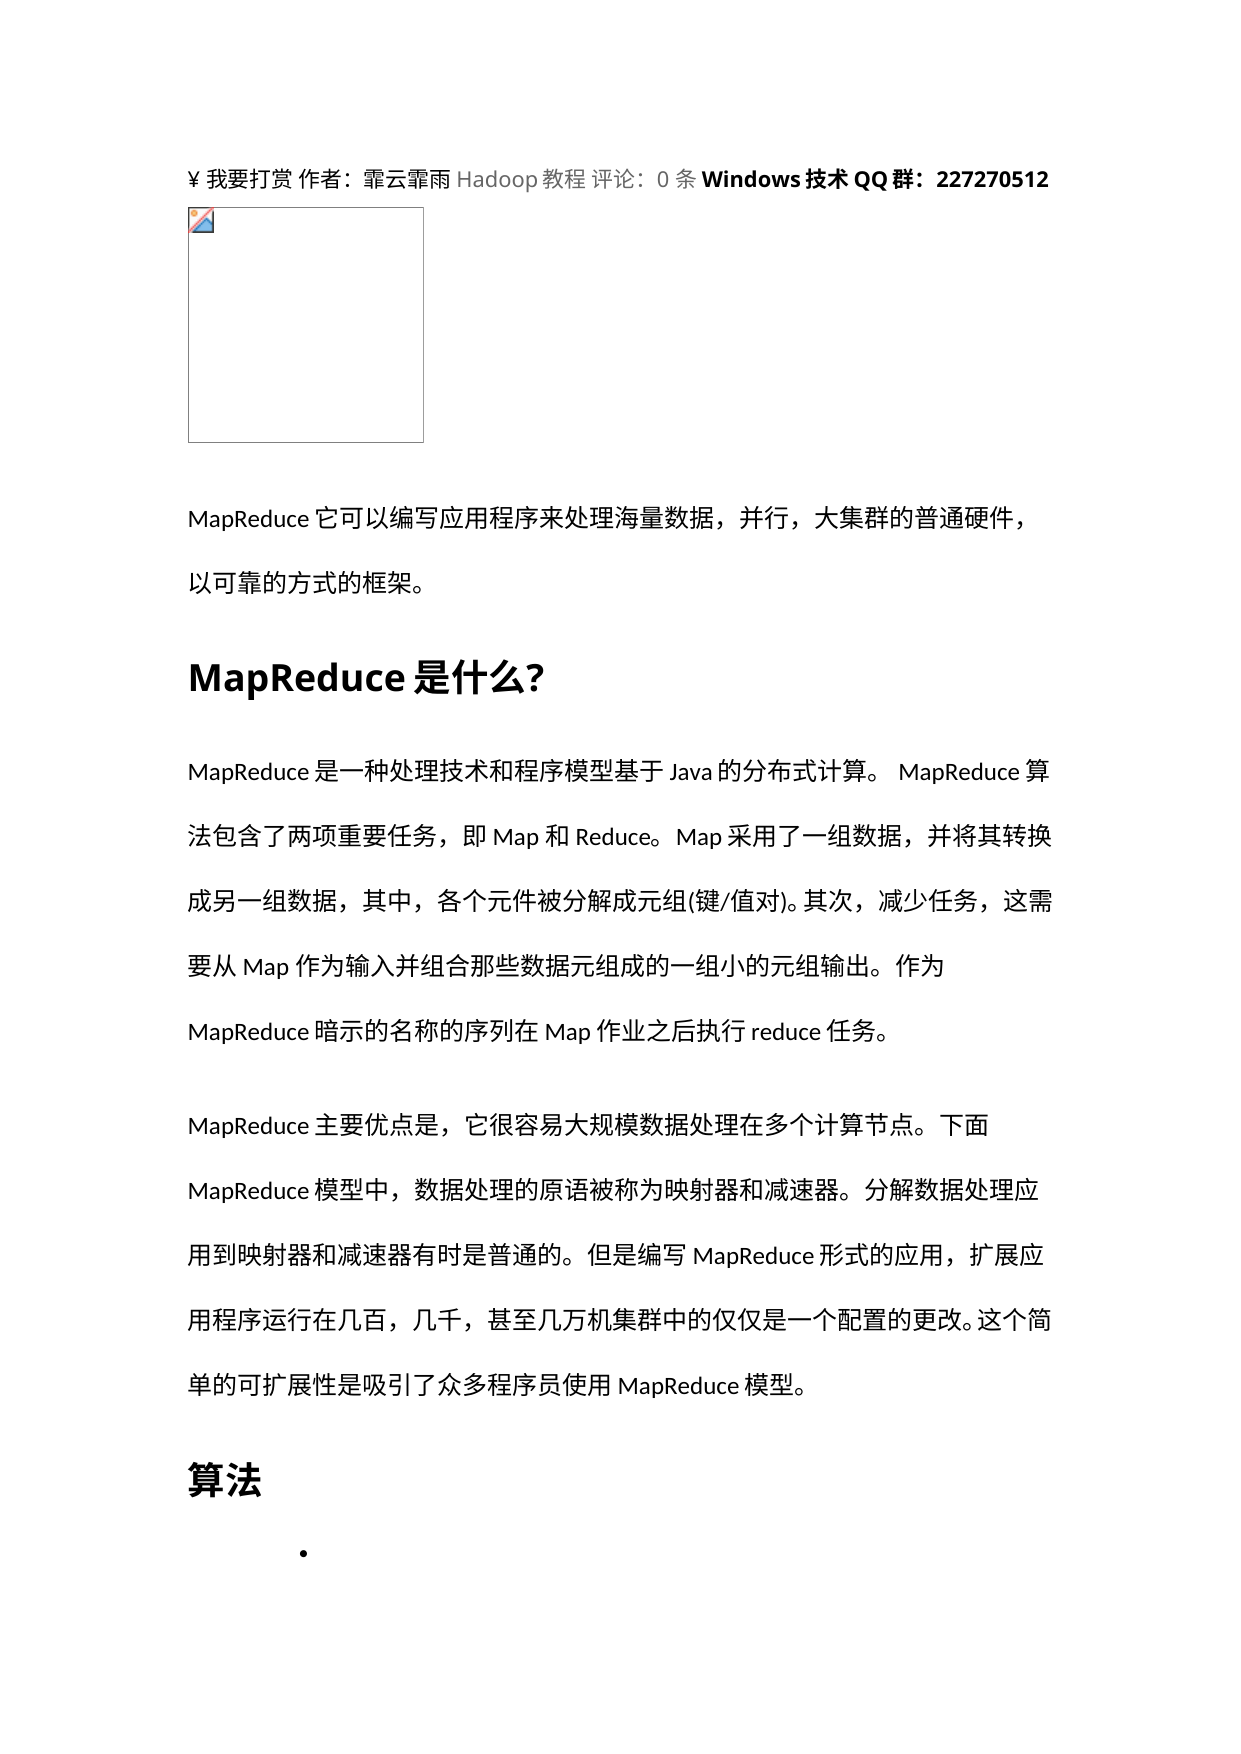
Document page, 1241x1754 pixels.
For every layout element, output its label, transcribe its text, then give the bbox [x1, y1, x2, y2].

text MapReduce是一种处理技术和程序模型基于Java的分布式计算。 MapReduce算法包含了两项重要任务，即Map 和 Reduce。Map采用了一组数据，并将其转换成另一组数据，其中，各个元件被分解成元组(键/值对)。其次，减少任务，这需要从Map 作为输入并组合那些数据元组成的一组小的元组输出。作为MapReduce暗示的名称的序列在Map作业之后执行reduce任务。 [187, 737, 1053, 1062]
text MapReduce主要优点是，它很容易大规模数据处理在多个计算节点。下面MapReduce模型中，数据处理的原语被称为映射器和减速器。分解数据处理应用到映射器和减速器有时是普通的。但是编写MapReduce形式的应用，扩展应用程序运行在几百，几千，甚至几万机集群中的仅仅是一个配置的更改。这个简单的可扩展性是吸引了众多程序员使用MapReduce模型。 [187, 1091, 1053, 1416]
text ¥ 我要打赏 作者：霏云霏雨 Hadoop教程 评论：0 条 Windows技术QQ群：227270512 [187, 162, 1053, 194]
subtitle MapReduce是什么? [187, 643, 1053, 708]
subtitle 算法 [187, 1445, 1053, 1510]
text MapReduce它可以编写应用程序来处理海量数据，并行，大集群的普通硬件，以可靠的方式的框架。 [187, 484, 1053, 614]
